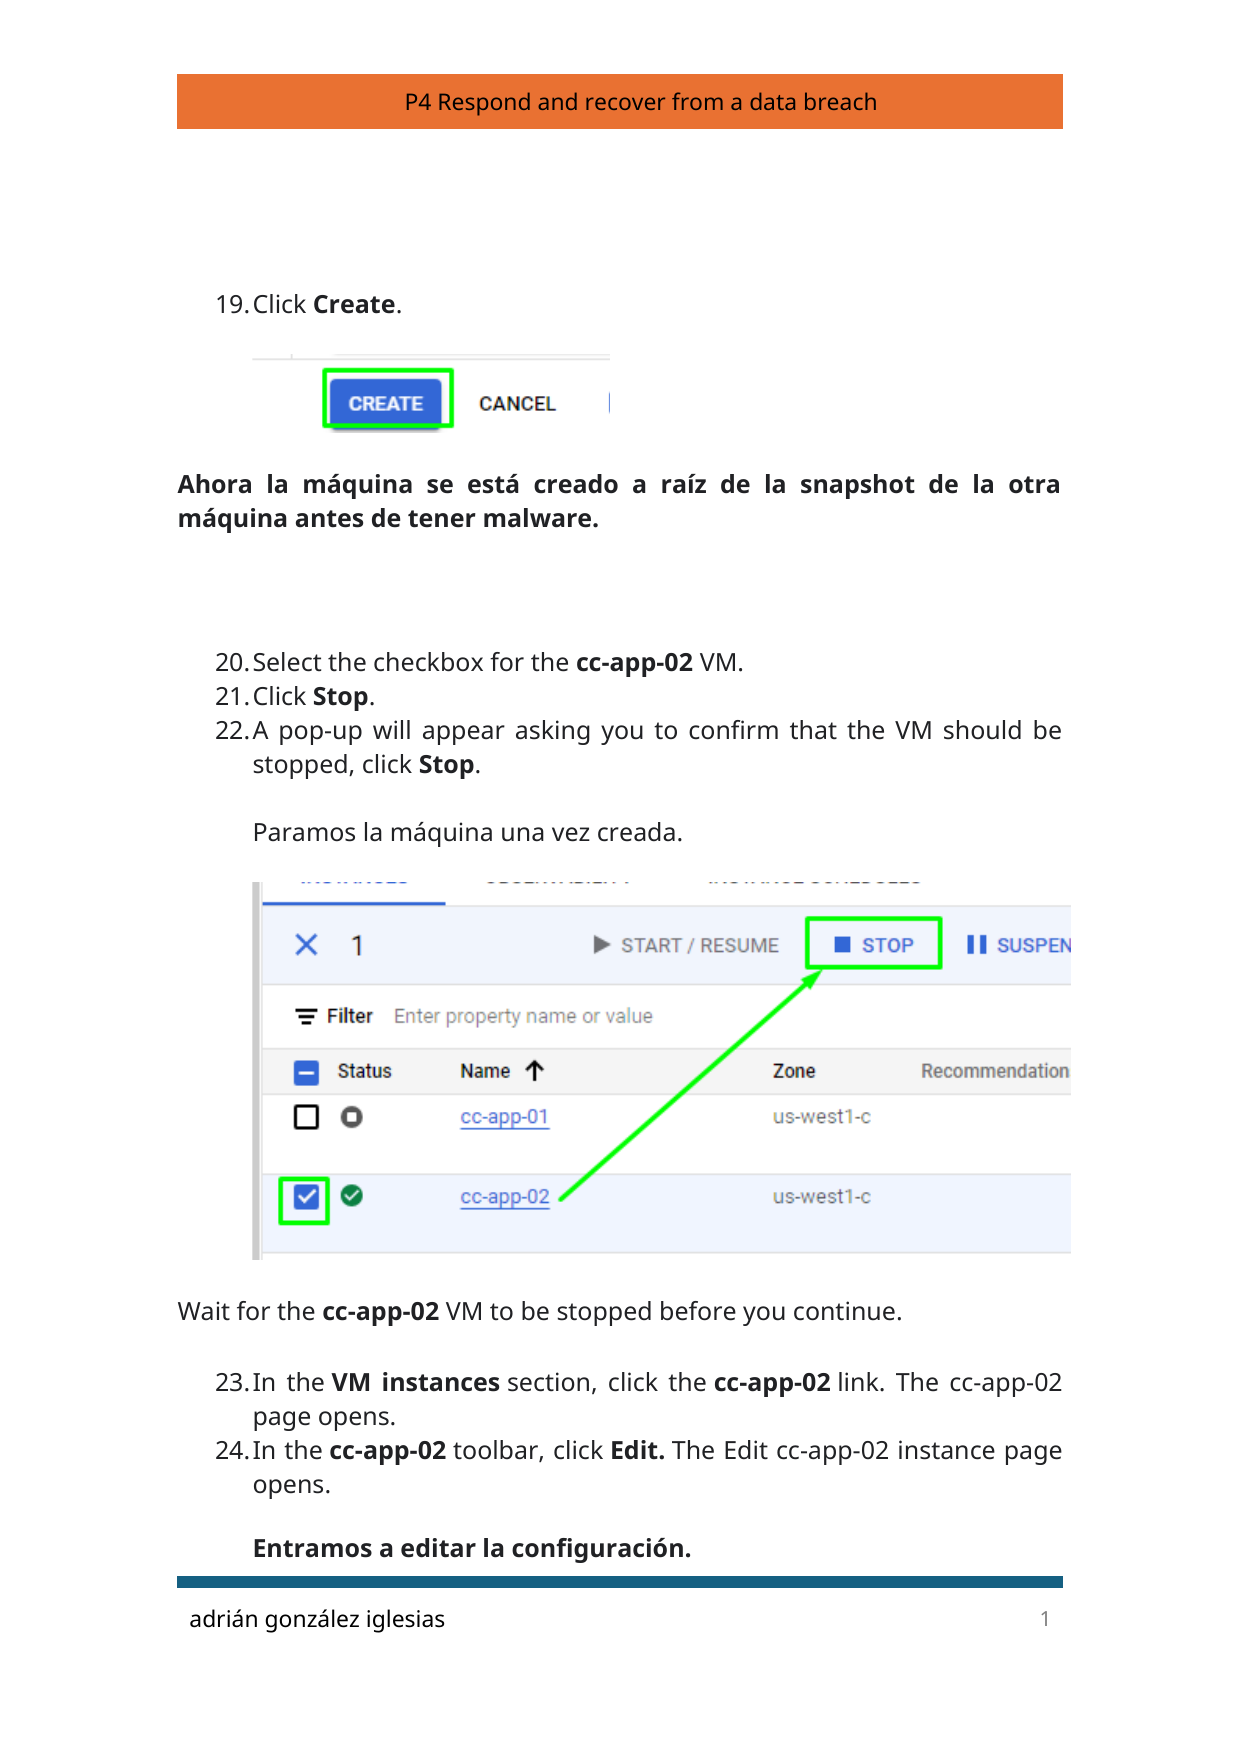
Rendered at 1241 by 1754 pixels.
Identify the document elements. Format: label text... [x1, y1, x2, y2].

list In the cc-app-02 toolbar, click Edit. The Edit cc-app-02 instance page opens. [215, 1433, 1063, 1501]
list A pop-up will appear asking you to confirm that the VM should be stopped, click Stop. [215, 712, 1063, 780]
list Click Stop. [215, 678, 1063, 712]
text Entramos a editar la configuración. [252, 1530, 1063, 1564]
picture [252, 354, 610, 433]
picture [252, 882, 1071, 1260]
text Paramos la máquina una vez creada. [252, 814, 1063, 848]
list Click Create. [215, 287, 1063, 321]
list Select the checkbox for the cc-app-02 VM. [215, 644, 1063, 678]
list In the VM instances section, click the cc-app-02 link. The cc-app-02 page opens. [215, 1365, 1063, 1433]
text Ahora la máquina se está creado a raíz de la snapshot de la otra máquina antes de tener malware. [177, 467, 1063, 535]
text Wait for the cc-app-02 VM to be stopped before you continue. [177, 1293, 1063, 1327]
